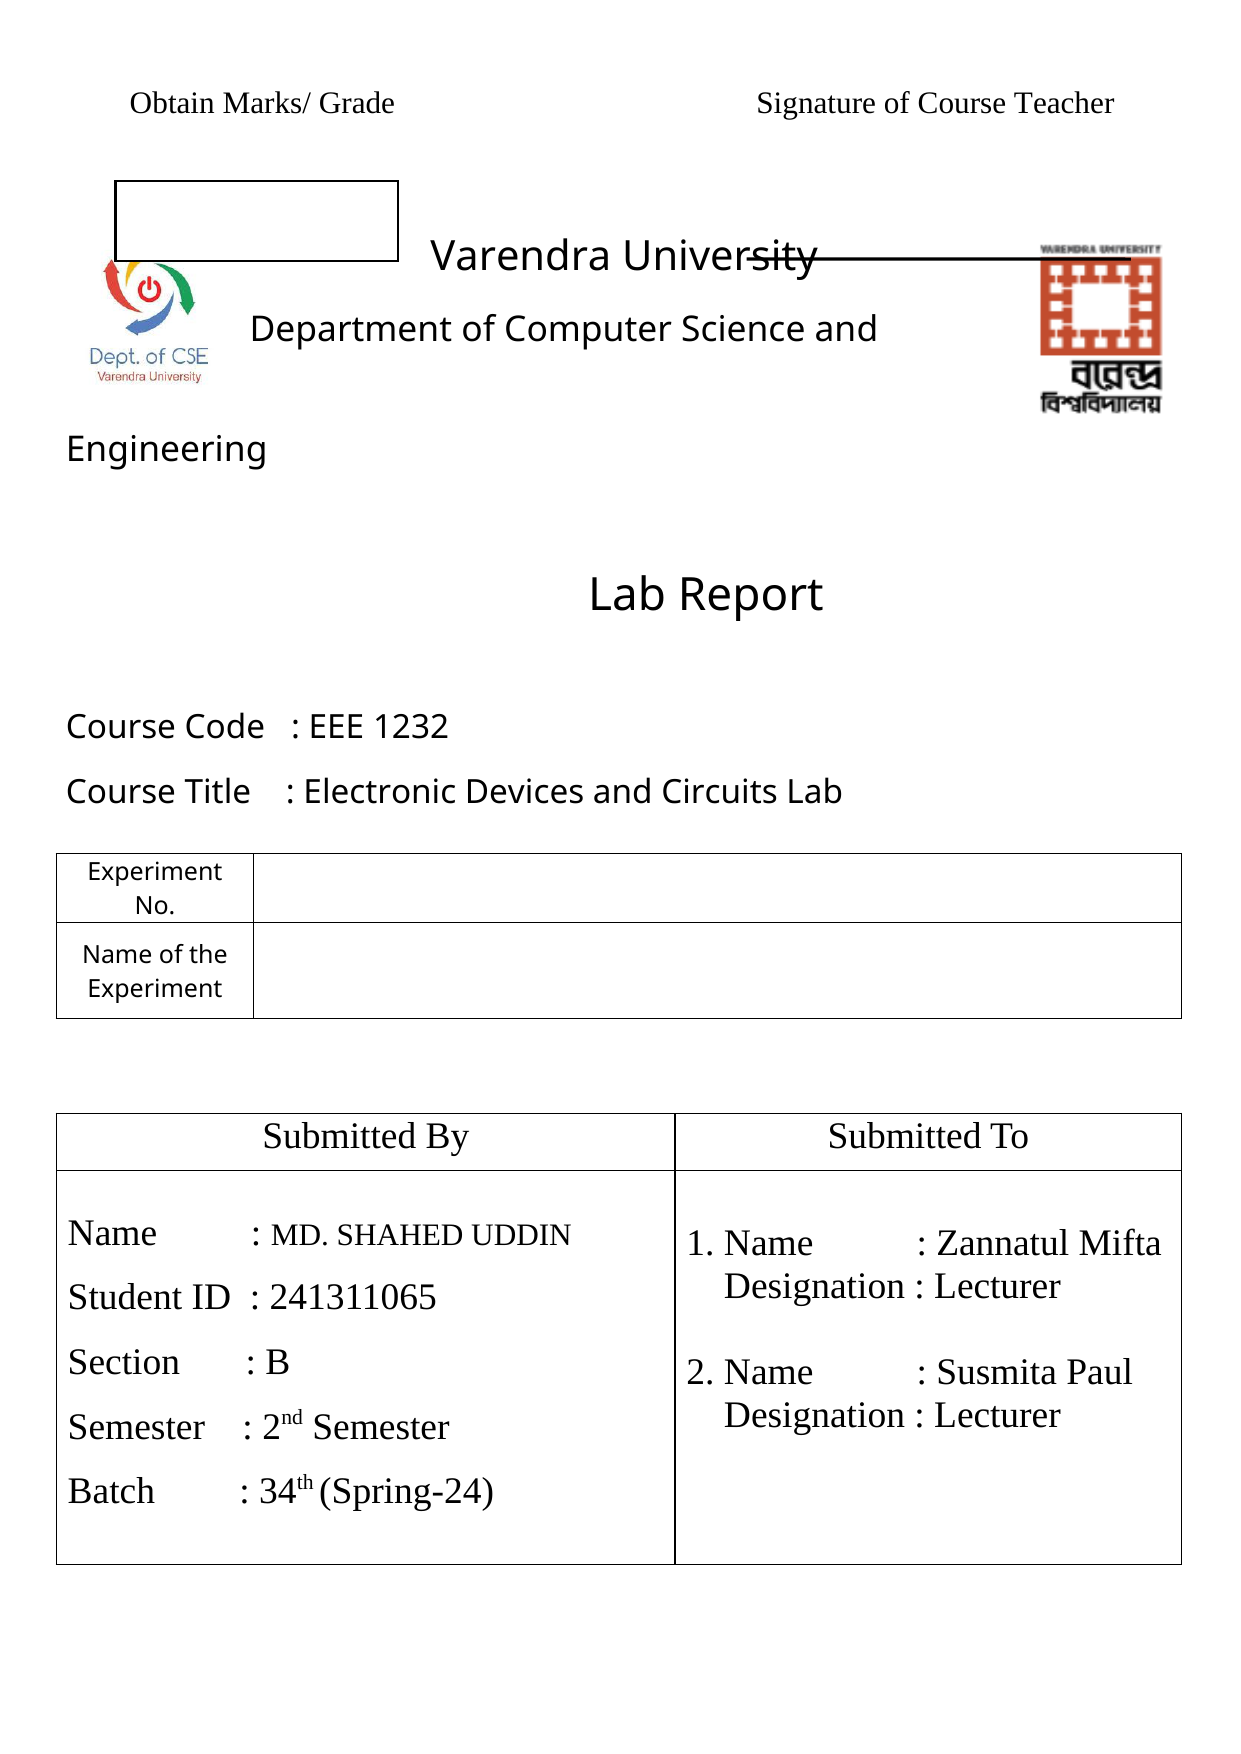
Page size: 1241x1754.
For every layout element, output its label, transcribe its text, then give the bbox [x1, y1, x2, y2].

table_header [254, 854, 1181, 922]
table_header Submitted By [57, 1114, 674, 1170]
table_cell [254, 923, 1181, 1018]
text Course Code : EEE 1232 [66, 702, 1172, 748]
picture [65, 225, 231, 397]
text Lab Report [216, 561, 1172, 623]
text Course Title : Electronic Devices and Circuits Lab [66, 768, 1172, 813]
text Varendra University [231, 225, 1172, 423]
text Department of Computer Science and Engineering [66, 303, 1172, 472]
text Obtain Marks/ Grade Signature of Course Teacher [75, 84, 1172, 159]
table_cell Name of the Experiment [57, 923, 253, 1018]
table_header Experiment No. [57, 854, 253, 922]
picture [1019, 230, 1170, 422]
table_cell 1. Name : Zannatul Mifta Designation : Lecturer 2. Name : Susmita Paul Designation : Lecturer [676, 1171, 1181, 1564]
table_cell Name : MD. SHAHED UDDIN Student ID : 241311065 Section : B Semester : 2nd Semester Batch : 34th (Spring-24) [57, 1171, 674, 1564]
table_header Submitted To [676, 1114, 1181, 1170]
